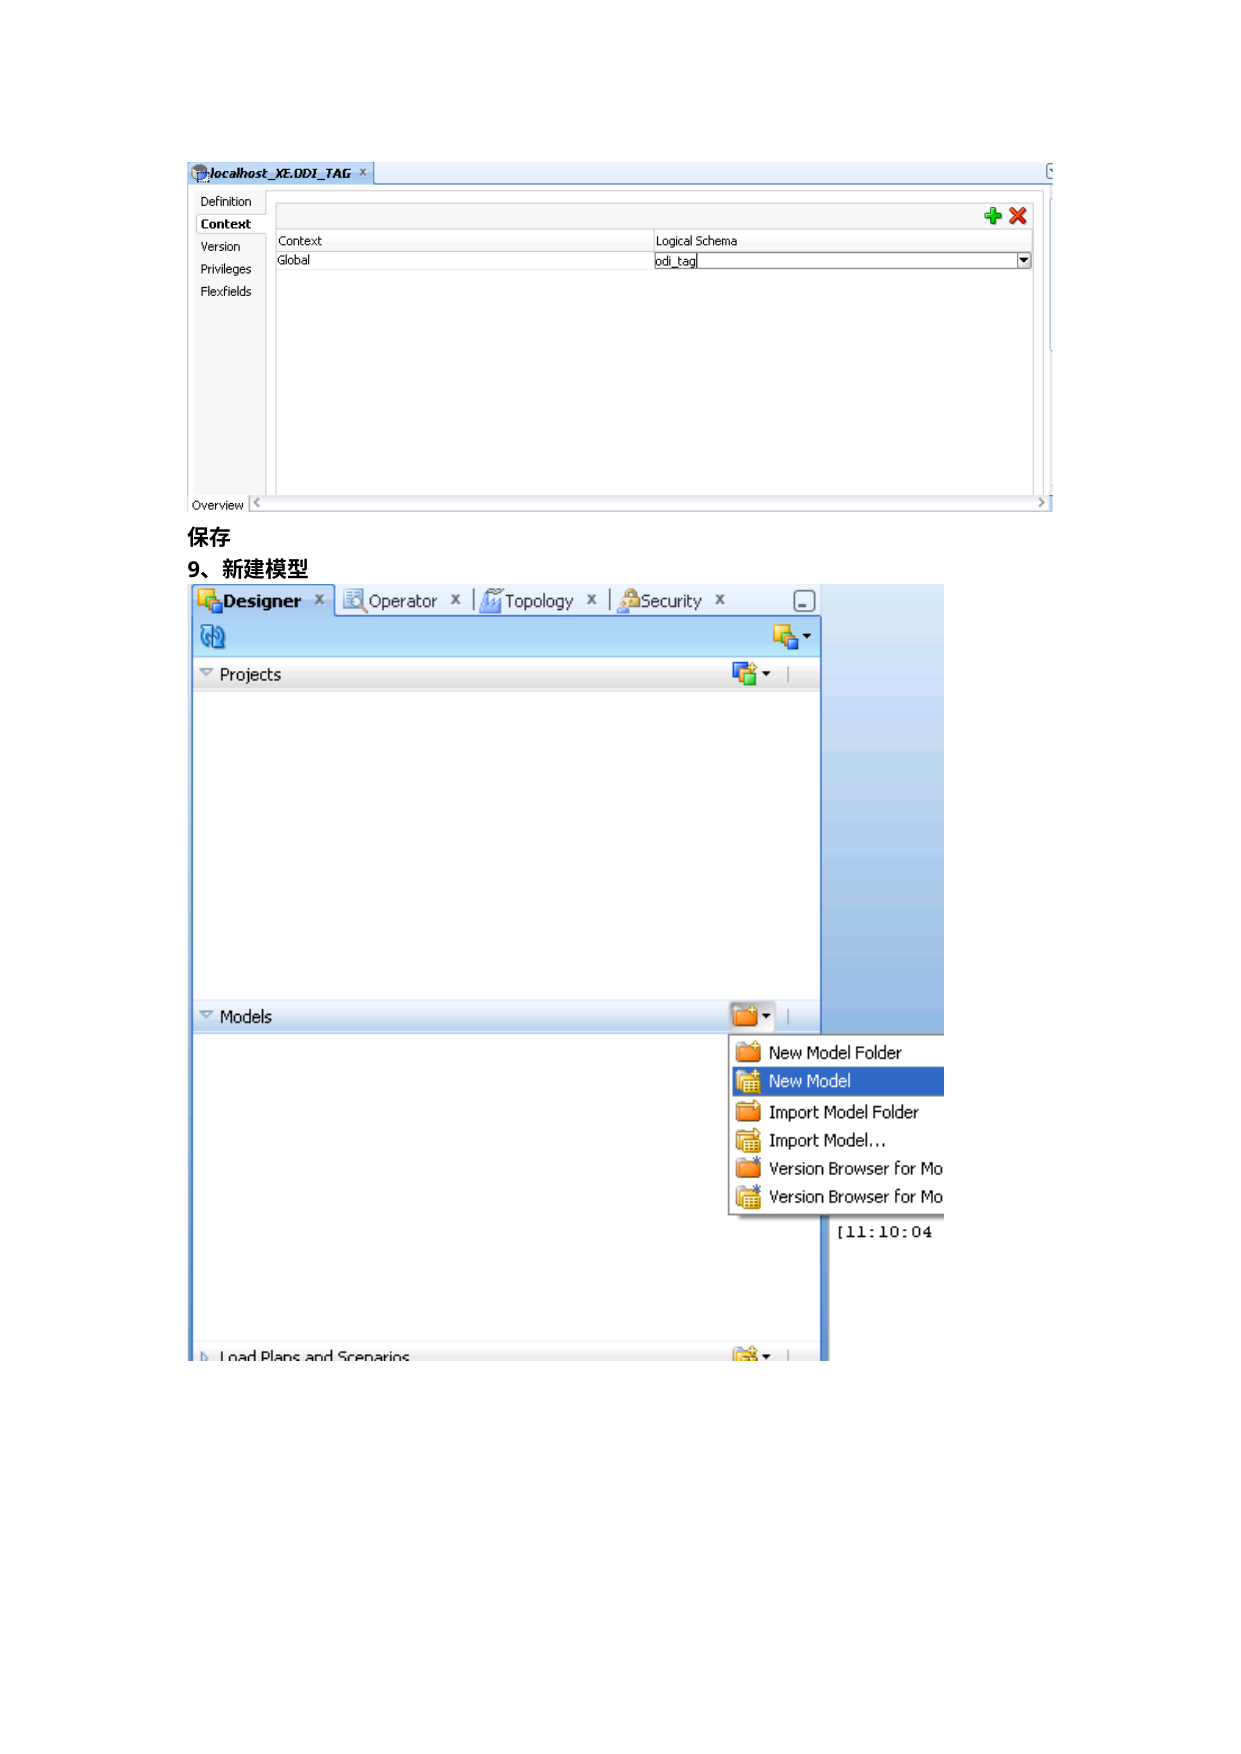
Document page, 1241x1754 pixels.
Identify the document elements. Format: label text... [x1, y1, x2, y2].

text 保存 [187, 519, 1053, 552]
text 9、新建模型 [187, 552, 1053, 584]
picture [187, 584, 944, 1361]
picture [187, 162, 1053, 512]
